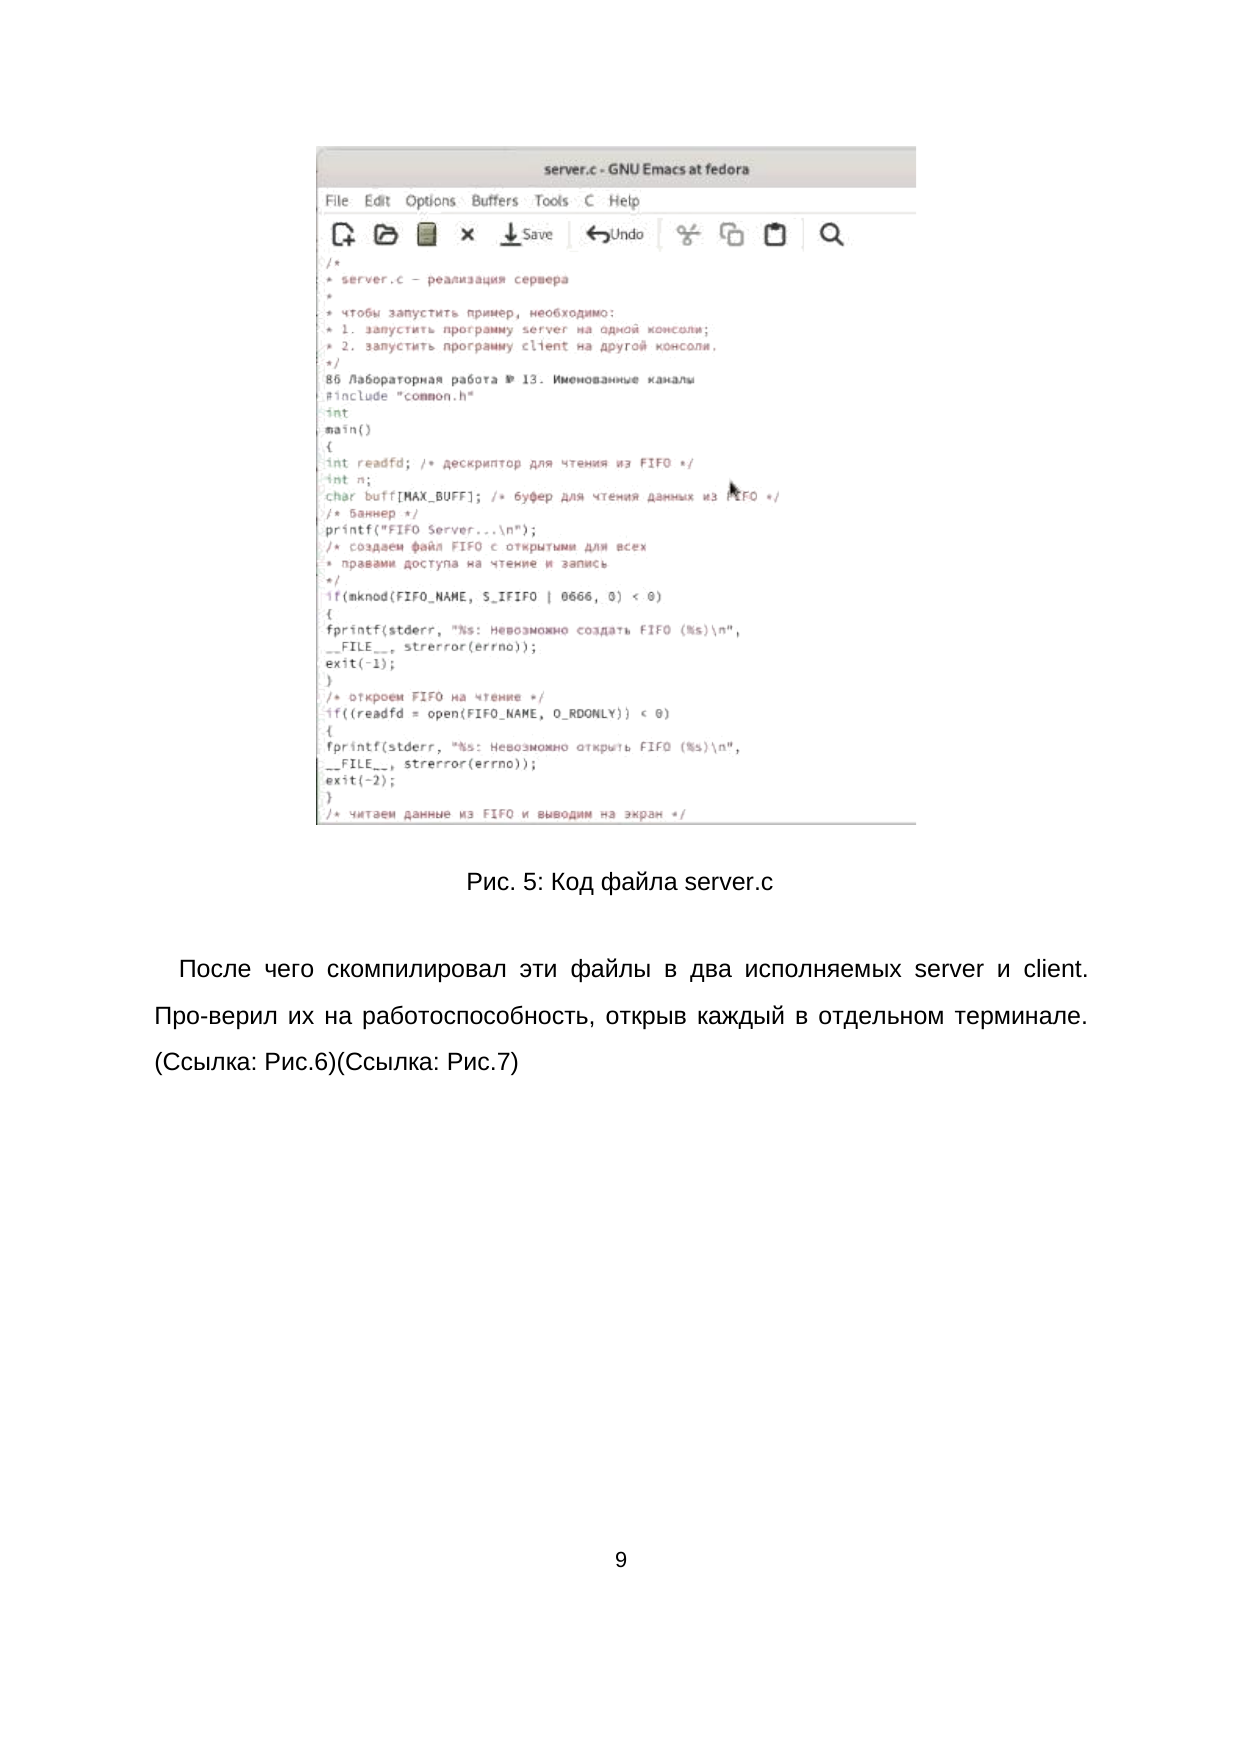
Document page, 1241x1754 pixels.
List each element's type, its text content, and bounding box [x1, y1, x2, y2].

text 9 [150, 1547, 1092, 1572]
picture [316, 146, 917, 825]
text После чего скомпилировал эти файлы в два исполняемых server и client. Про-верил их на работоспособность, открыв каждый в отдельном терминале. (Ссылка: Рис.6)(Ссылка: Рис.7) [154, 954, 1089, 1076]
text Рис. 5: Код файла server.c [150, 867, 1089, 896]
